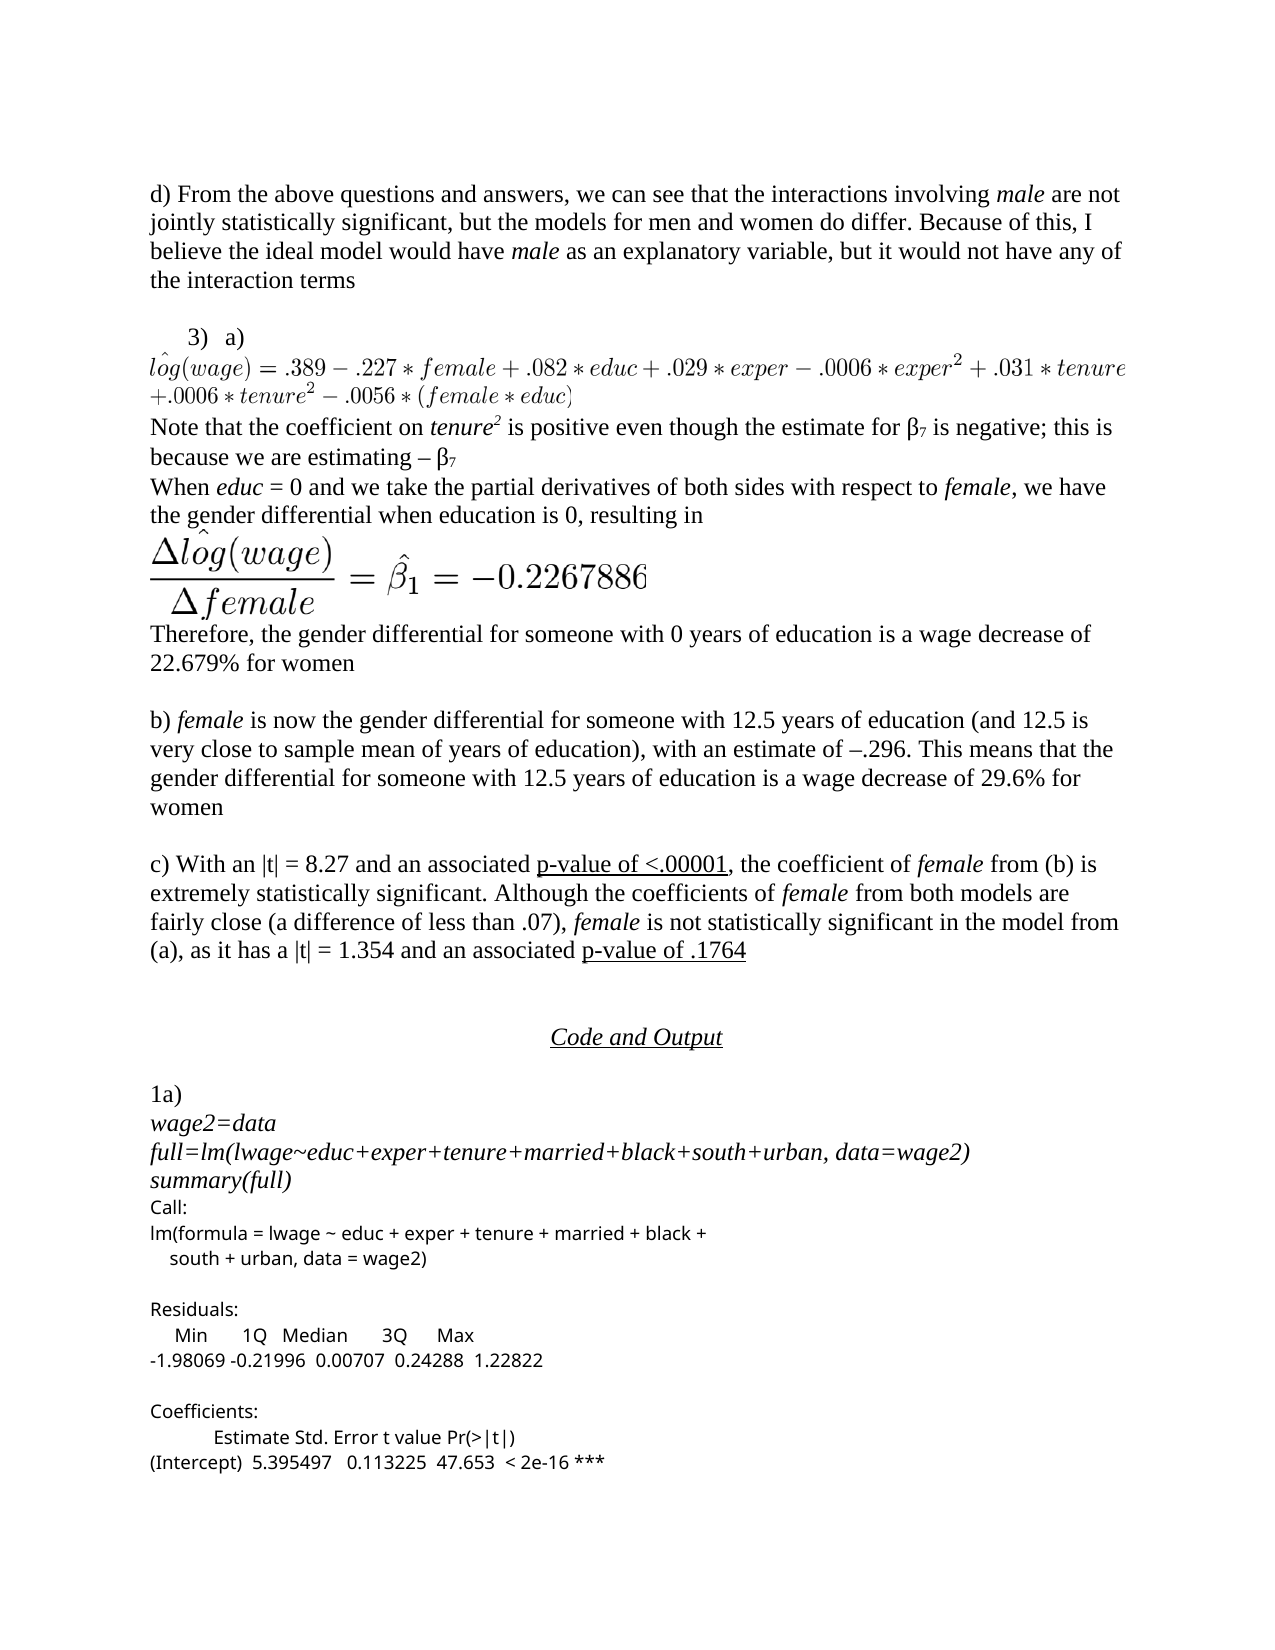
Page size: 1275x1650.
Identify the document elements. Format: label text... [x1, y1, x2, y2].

text d) From the above questions and answers, we can see that the interactions involving male are not jointly statistically significant, but the models for men and women do differ. Because of this, I believe the ideal model would have male as an explanatory variable, but it would not have any of the interaction terms [150, 179, 1125, 294]
text Min 1Q Median 3Q Max [150, 1322, 1125, 1347]
text Call: [150, 1194, 1125, 1220]
text summary(full) [150, 1166, 1125, 1194]
text wage2=data [150, 1108, 1125, 1137]
text Code and Output [150, 1022, 1125, 1051]
list a) [187, 322, 1125, 351]
text lm(formula = lwage ~ educ + exper + tenure + married + black + [150, 1220, 1125, 1245]
text full=lm(lwage~educ+exper+tenure+married+black+south+urban, data=wage2) [150, 1137, 1125, 1166]
text (Intercept) 5.395497 0.113225 47.653 < 2e-16 *** [150, 1449, 1125, 1475]
text Therefore, the gender differential for someone with 0 years of education is a wage decrease of 22.679% for women [150, 619, 1125, 677]
text Note that the coefficient on tenure2 is positive even though the estimate for β7 is negative; this is because we are estimating – β7 [150, 412, 1125, 472]
text south + urban, data = wage2) [150, 1245, 1125, 1271]
text c) With an |t| = 8.27 and an associated p-value of <.00001, the coefficient of female from (b) is extremely statistically significant. Although the coefficients of female from both models are fairly close (a difference of less than .07), female is not statistically significant in the model from (a), as it has a |t| = 1.354 and an associated p-value of .1764 [150, 849, 1125, 964]
text When educ = 0 and we take the partial derivatives of both sides with respect to female, we have the gender differential when education is 0, resulting in [150, 472, 1125, 529]
text Coefficients: [150, 1398, 1125, 1424]
text Estimate Std. Error t value Pr(>|t|) [150, 1424, 1125, 1449]
text b) female is now the gender differential for someone with 12.5 years of education (and 12.5 is very close to sample mean of years of education), with an estimate of –.296. This means that the gender differential for someone with 12.5 years of education is a wage decrease of 29.6% for women [150, 706, 1125, 821]
text Residuals: [150, 1296, 1125, 1322]
text -1.98069 -0.21996 0.00707 0.24288 1.22822 [150, 1347, 1125, 1373]
text 1a) [150, 1079, 1125, 1108]
